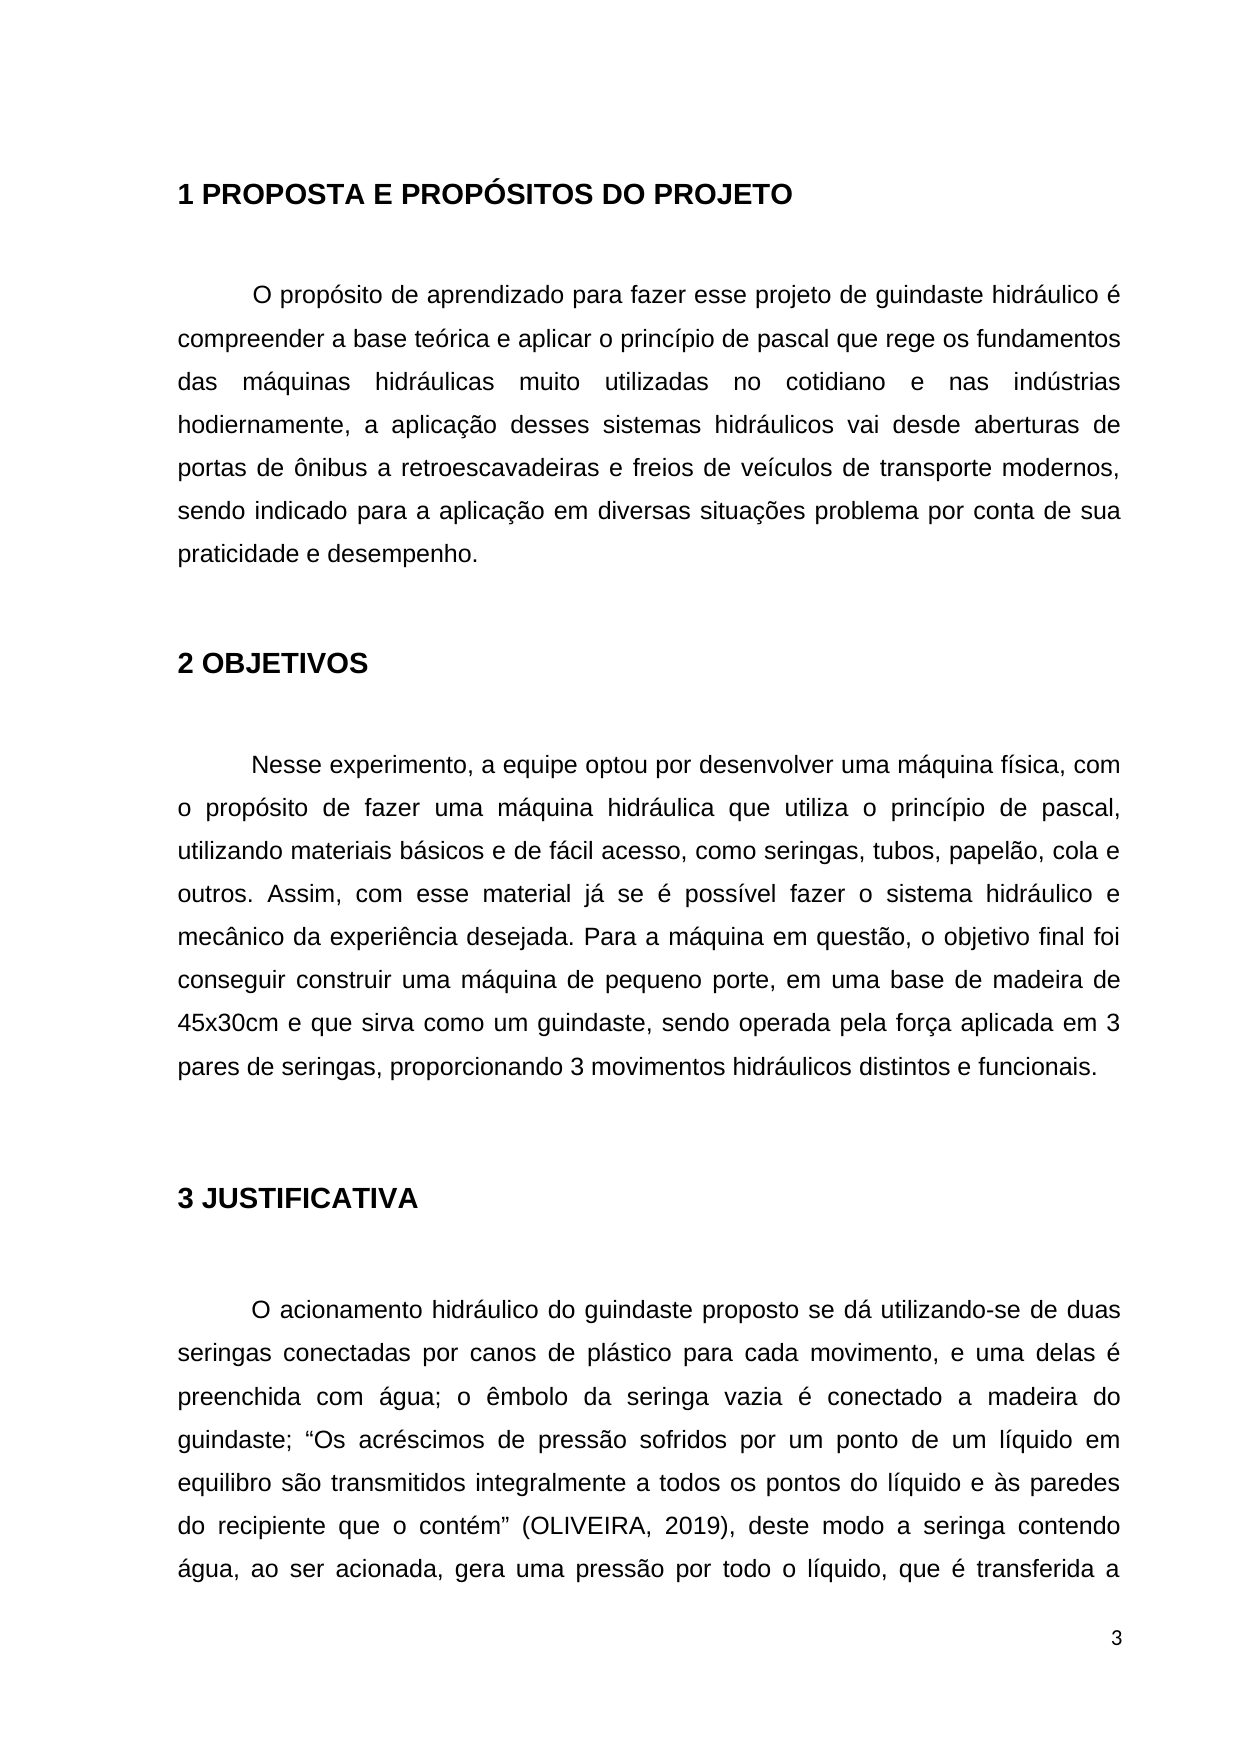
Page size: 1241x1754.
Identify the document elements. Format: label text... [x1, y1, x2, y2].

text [177, 1295, 1122, 1583]
text O propósito de aprendizado para fazer esse projeto de guindaste hidráulico é compreender a base teórica e aplicar o princípio de pascal que rege os fundamentos das máquinas hidráulicas muito utilizadas no cotidiano e nas indústrias hodiernamente, a aplicação desses sistemas hidráulicos vai desde aberturas de portas de ônibus a retroescavadeiras e freios de veículos de transporte modernos, sendo indicado para a aplicação em diversas situações problema por conta de sua praticidade e desempenho. [177, 281, 1122, 568]
subtitle 2 OBJETIVOS [177, 646, 1122, 680]
subtitle 3 JUSTIFICATIVA [177, 1181, 1122, 1214]
text Nesse experimento, a equipe optou por desenvolver uma máquina física, com o propósito de fazer uma máquina hidráulica que utiliza o princípio de pascal, utilizando materiais básicos e de fácil acesso, como seringas, tubos, papelão, cola e outros. Assim, com esse material já se é possível fazer o sistema hidráulico e mecânico da experiência desejada. Para a máquina em questão, o objetivo final foi conseguir construir uma máquina de pequeno porte, em uma base de madeira de 45x30cm e que sirva como um guindaste, sendo operada pela força aplicada em 3 pares de seringas, proporcionando 3 movimentos hidráulicos distintos e funcionais. [177, 750, 1122, 1080]
subtitle 1 PROPOSTA E PROPÓSITOS DO PROJETO [177, 177, 1122, 211]
